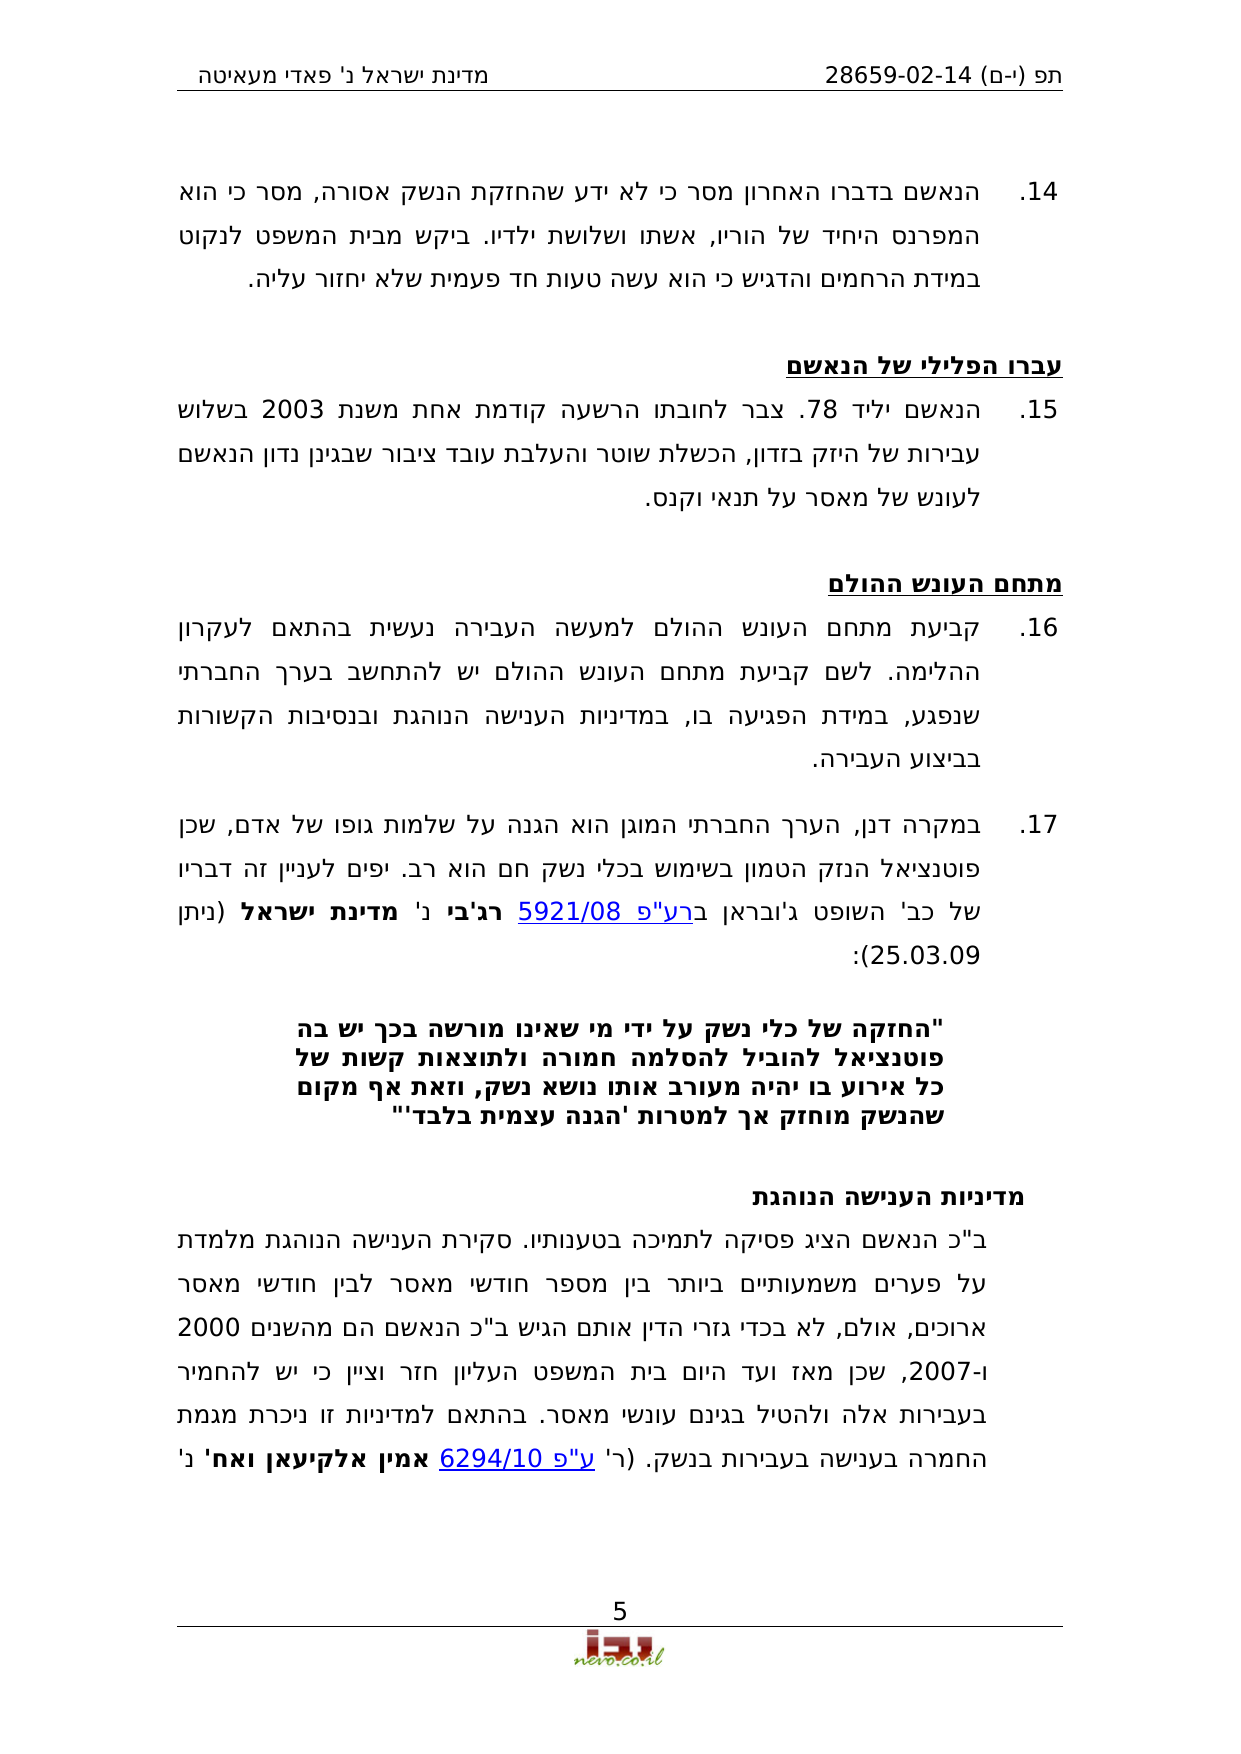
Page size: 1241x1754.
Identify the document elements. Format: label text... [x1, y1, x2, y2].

text עברו הפלילי של הנאשם [177, 352, 1063, 381]
picture [574, 1629, 666, 1667]
list הנאשם יליד 78. צבר לחובתו הרשעה קודמת אחת משנת 2003 בשלוש עבירות של היזק בזדון, הכשלת שוטר והעלבת עובד ציבור שבגינן נדון הנאשם לעונש של מאסר על תנאי וקנס. [177, 395, 1019, 512]
list קביעת מתחם העונש ההולם למעשה העבירה נעשית בהתאם לעקרון ההלימה. לשם קביעת מתחם העונש ההולם יש להתחשב בערך החברתי שנפגע, במידת הפגיעה בו, במדיניות הענישה הנוהגת ובנסיבות הקשורות בביצוע העבירה. [177, 613, 1019, 774]
text מדיניות הענישה הנוהגת [177, 1182, 1026, 1211]
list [177, 1225, 988, 1473]
list במקרה דנן, הערך החברתי המוגן הוא הגנה על שלמות גופו של אדם, שכן פוטנציאל הנזק הטמון בשימוש בכלי נשק חם הוא רב. יפים לעניין זה דבריו של כב' השופט ג'ובראן ברע"פ 5921/08 רג'בי נ' מדינת ישראל (ניתן 25.03.09): [177, 810, 1019, 970]
list "החזקה של כלי נשק על ידי מי שאינו מורשה בכך יש בה פוטנציאל להוביל להסלמה חמורה ולתוצאות קשות של כל אירוע בו יהיה מעורב אותו נושא נשק, וזאת אף מקום שהנשק מוחזק אך למטרות 'הגנה עצמית בלבד'" [295, 1014, 945, 1130]
list הנאשם בדברו האחרון מסר כי לא ידע שהחזקת הנשק אסורה, מסר כי הוא המפרנס היחיד של הוריו, אשתו ושלושת ילדיו. ביקש מבית המשפט לנקוט במידת הרחמים והדגיש כי הוא עשה טעות חד פעמית שלא יחזור עליה. [177, 177, 1019, 294]
text מתחם העונש ההולם [177, 570, 1063, 599]
